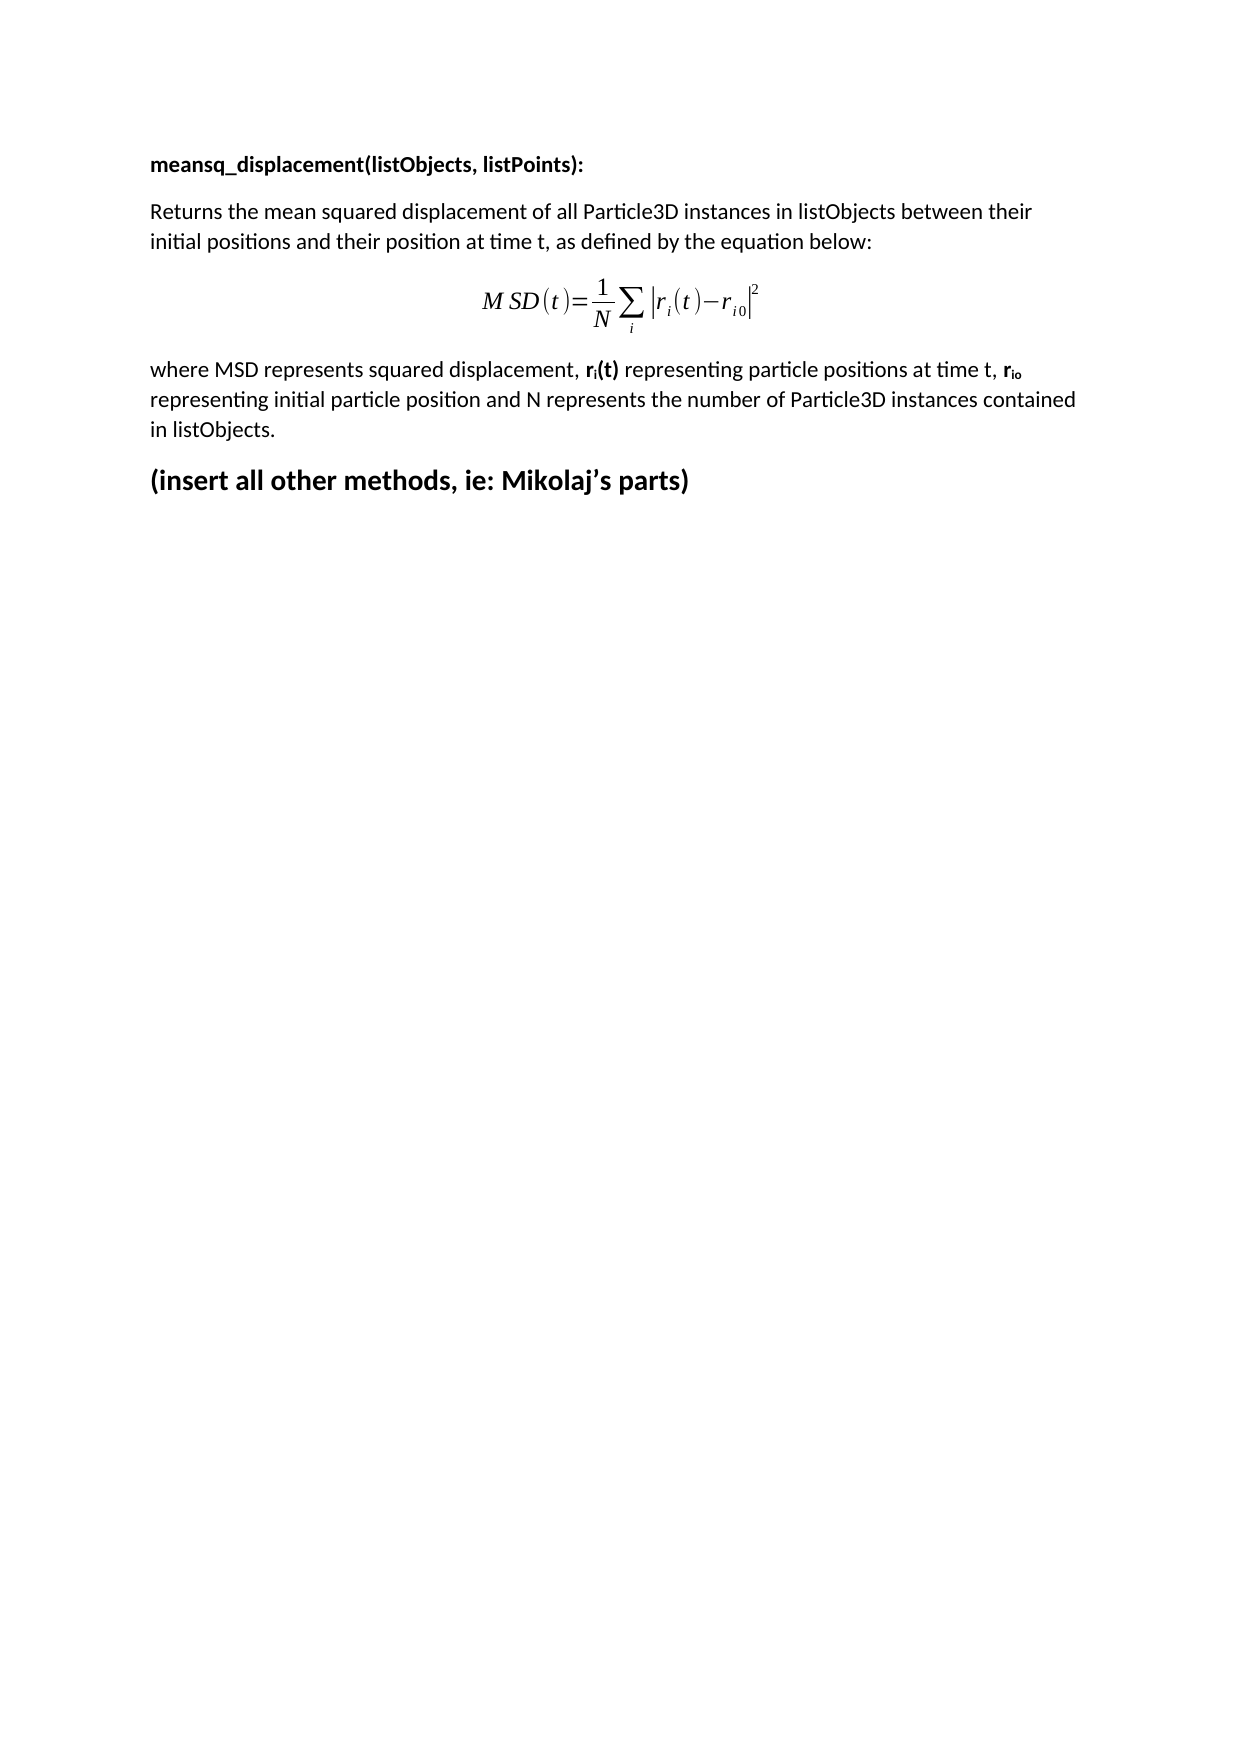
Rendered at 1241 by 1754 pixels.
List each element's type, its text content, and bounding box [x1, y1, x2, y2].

text meansq_displacement(listObjects, listPoints): [150, 150, 1090, 178]
text where MSD represents squared displacement, ri(t) representing particle positions at time t, rio representing initial particle position and N represents the number of Particle3D instances contained in listObjects. [150, 355, 1090, 443]
text Returns the mean squared displacement of all Particle3D instances in listObjects between their initial positions and their position at time t, as defined by the equation below: [150, 197, 1090, 255]
text (insert all other methods, ie: Mikolaj’s parts) [150, 462, 1090, 498]
